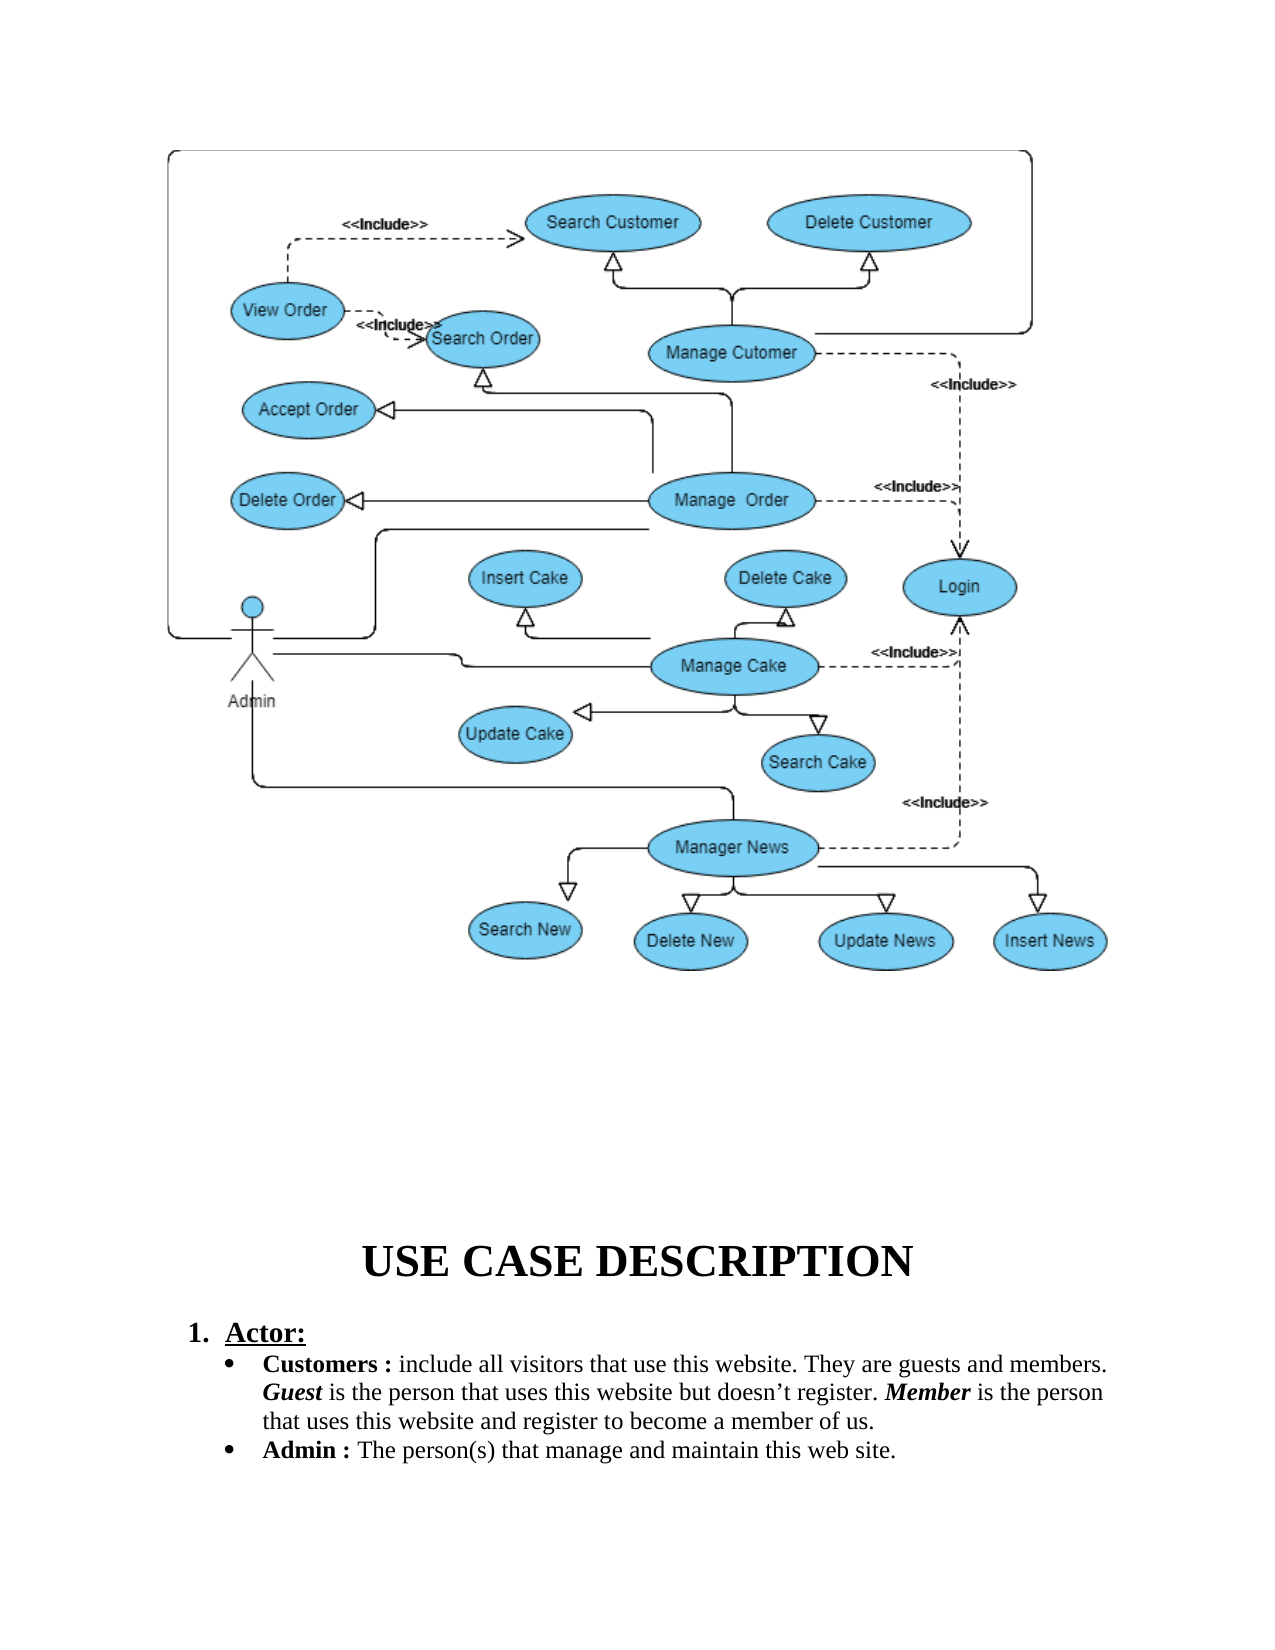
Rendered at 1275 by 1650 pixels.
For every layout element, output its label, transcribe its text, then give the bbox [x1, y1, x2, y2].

list Actor: [187, 1315, 1125, 1349]
list Admin : The person(s) that manage and maintain this web site. [225, 1435, 1125, 1464]
picture [167, 150, 1108, 971]
text USE CASE DESCRIPTION [150, 1234, 1125, 1286]
list Customers : include all visitors that use this website. They are guests and members. Guest is the person that uses this website but doesn’t register. Member is the person that uses this website and register to become a member of us. [225, 1349, 1125, 1435]
